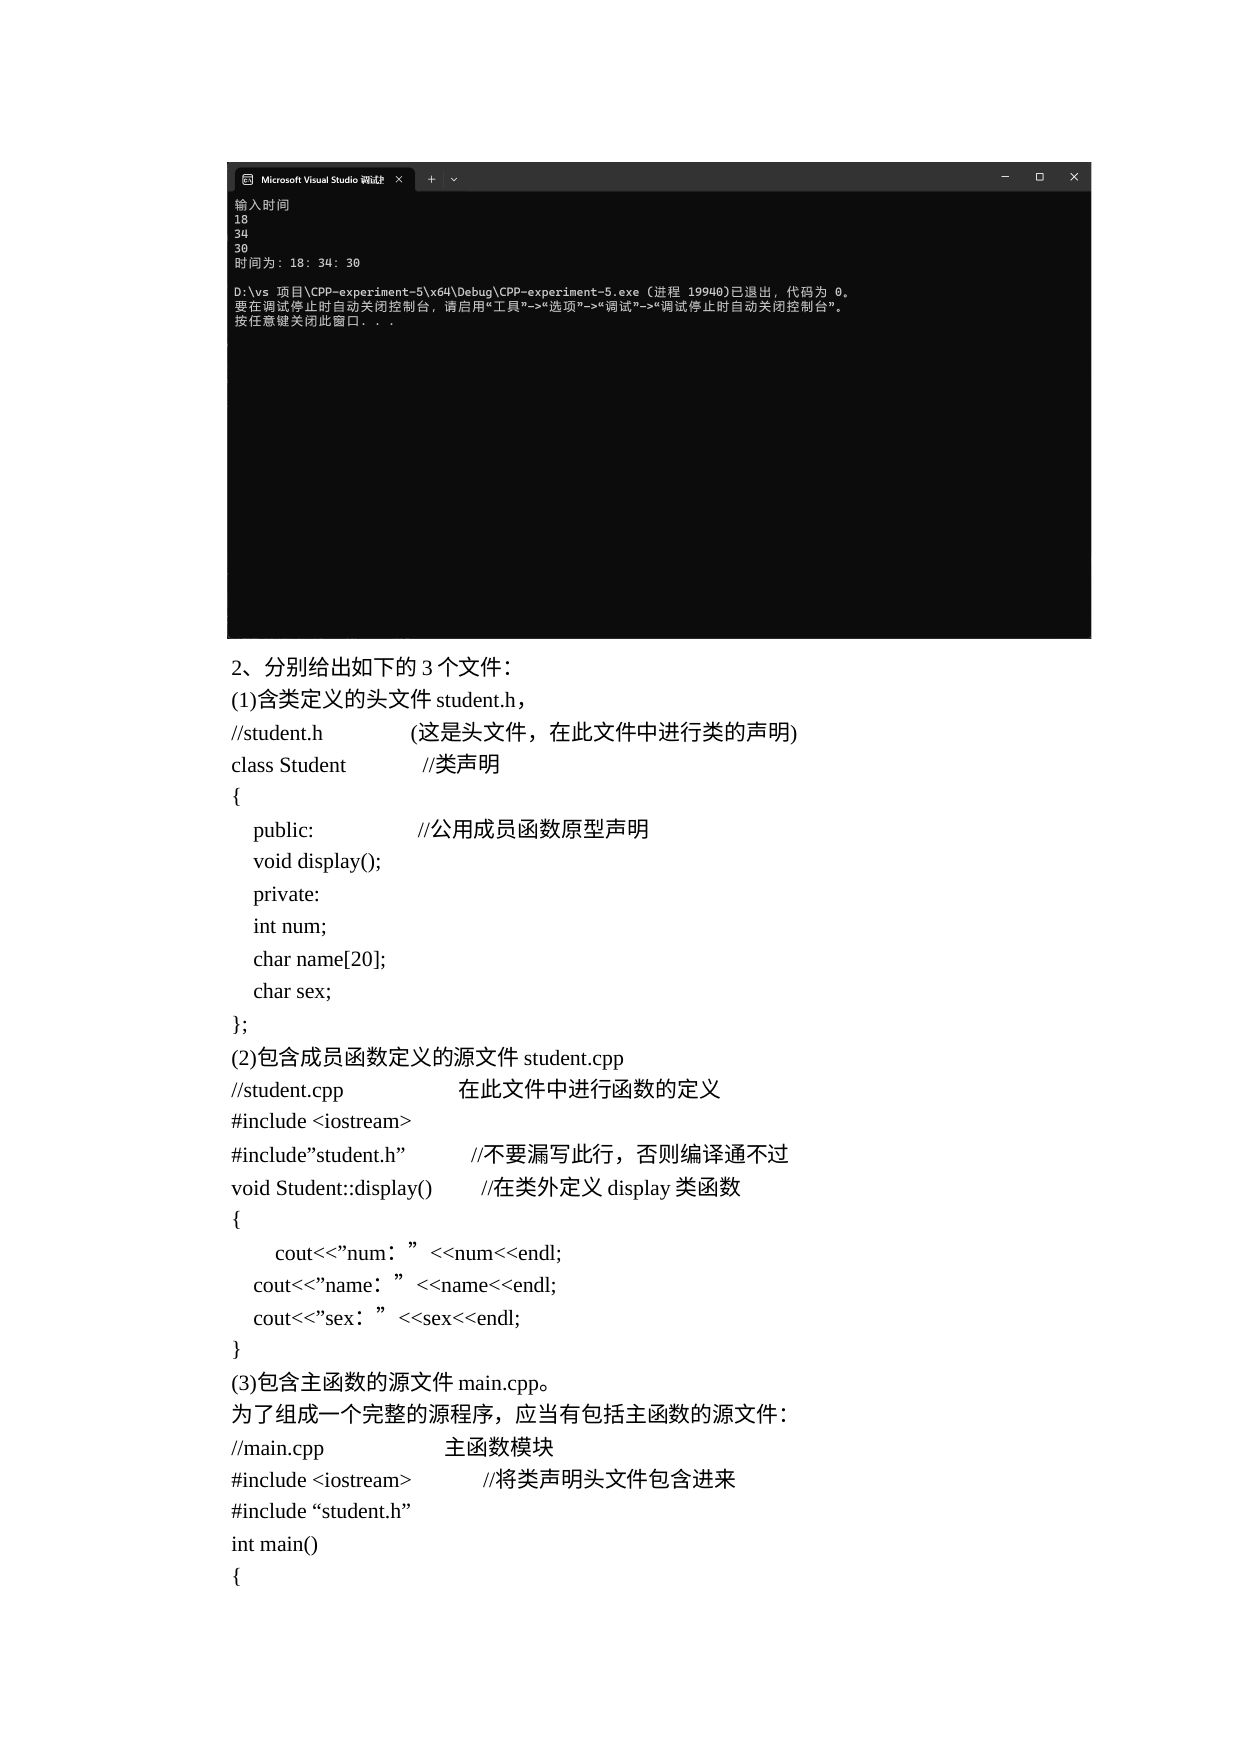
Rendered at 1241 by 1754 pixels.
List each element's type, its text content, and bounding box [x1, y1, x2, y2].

text int num; [187, 909, 1053, 942]
text (1)含类定义的头文件student.h， [187, 682, 1053, 714]
text void Student::display() //在类外定义display类函数 [187, 1169, 1053, 1202]
text public: //公用成员函数原型声明 [187, 812, 1053, 844]
text #include <iostream> [187, 1104, 1053, 1137]
text { [187, 1202, 1053, 1234]
text private: [187, 877, 1053, 909]
text 2、分别给出如下的3个文件： [187, 649, 1053, 682]
text //student.h (这是头文件，在此文件中进行类的声明) [187, 714, 1053, 747]
text //main.cpp 主函数模块 [187, 1429, 1053, 1462]
text { [187, 779, 1053, 812]
text int main() [187, 1527, 1053, 1559]
text #include”student.h” //不要漏写此行，否则编译通不过 [187, 1137, 1053, 1169]
text cout<<”name：”<<name<<endl; [187, 1267, 1053, 1299]
text //student.cpp 在此文件中进行函数的定义 [187, 1072, 1053, 1104]
text (2)包含成员函数定义的源文件student.cpp [187, 1039, 1053, 1072]
text 为了组成一个完整的源程序，应当有包括主函数的源文件： [187, 1397, 1053, 1429]
text }; [187, 1007, 1053, 1039]
text } [187, 1332, 1053, 1364]
text cout<<”num：”<<num<<endl; [187, 1234, 1053, 1267]
text class Student //类声明 [187, 747, 1053, 779]
text #include “student.h” [187, 1494, 1053, 1527]
text cout<<”sex：”<<sex<<endl; [187, 1299, 1053, 1332]
text { [187, 1559, 1053, 1592]
text void display(); [187, 844, 1053, 877]
text char sex; [187, 974, 1053, 1007]
text #include <iostream> //将类声明头文件包含进来 [187, 1462, 1053, 1494]
picture [227, 162, 1092, 639]
text (3)包含主函数的源文件main.cpp。 [187, 1364, 1053, 1397]
text char name[20]; [187, 942, 1053, 974]
